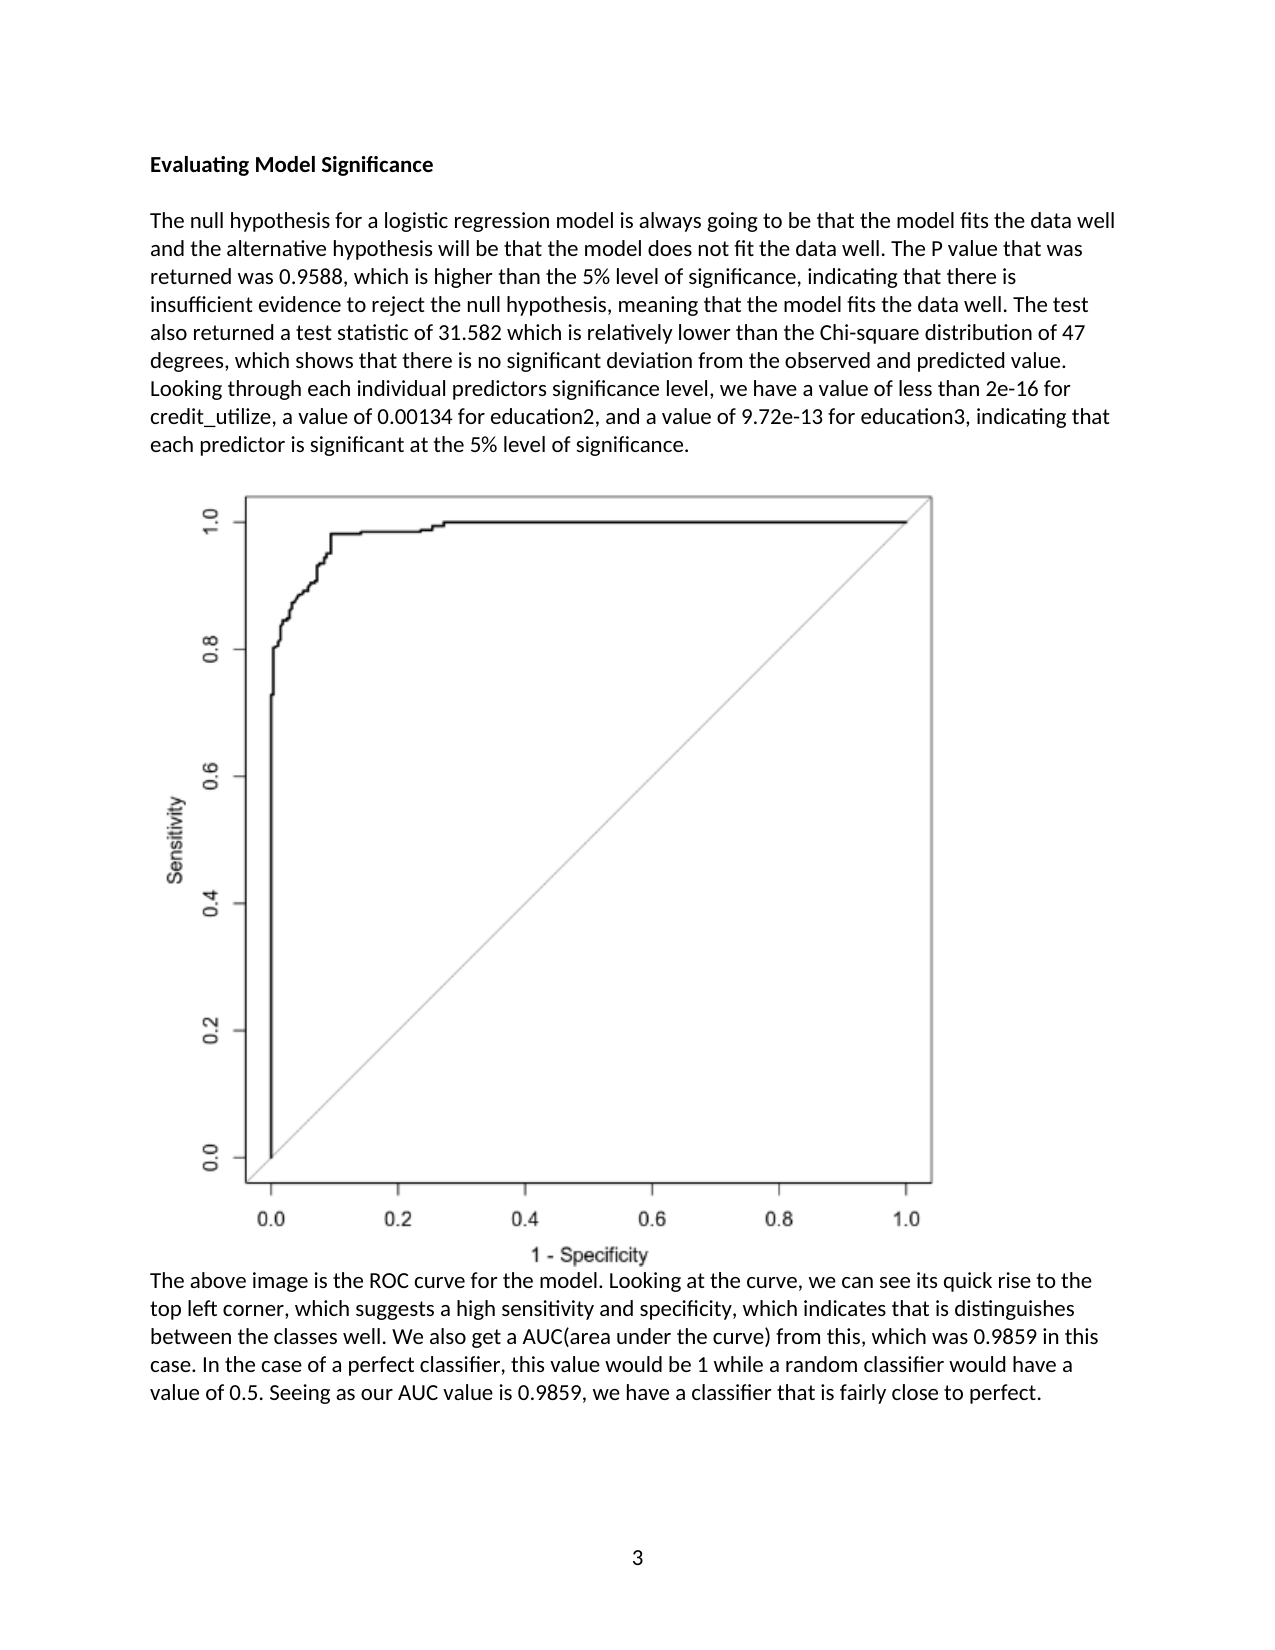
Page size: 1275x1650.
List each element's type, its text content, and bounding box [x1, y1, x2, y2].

subtitle Evaluating Model Significance [150, 150, 1125, 178]
text The null hypothesis for a logistic regression model is always going to be that the model fits the data well and the alternative hypothesis will be that the model does not fit the data well. The P value that was returned was 0.9588, which is higher than the 5% level of significance, indicating that there is insufficient evidence to reject the null hypothesis, meaning that the model fits the data well. The test also returned a test statistic of 31.582 which is relatively lower than the Chi-square distribution of 47 degrees, which shows that there is no significant deviation from the observed and predicted value. Looking through each individual predictors significance level, we have a value of less than 2e-16 for credit_utilize, a value of 0.00134 for education2, and a value of 9.72e-13 for education3, indicating that each predictor is significant at the 5% level of significance. [150, 206, 1125, 458]
text The above image is the ROC curve for the model. Looking at the curve, we can see its quick rise to the top left corner, which suggests a high sensitivity and specificity, which indicates that is distinguishes between the classes well. We also get a AUC(area under the curve) from this, which was 0.9859 in this case. In the case of a perfect classifier, this value would be 1 while a random classifier would have a value of 0.5. Seeing as our AUC value is 0.9859, we have a classifier that is fairly close to perfect. [150, 1266, 1125, 1406]
picture [150, 458, 949, 1267]
